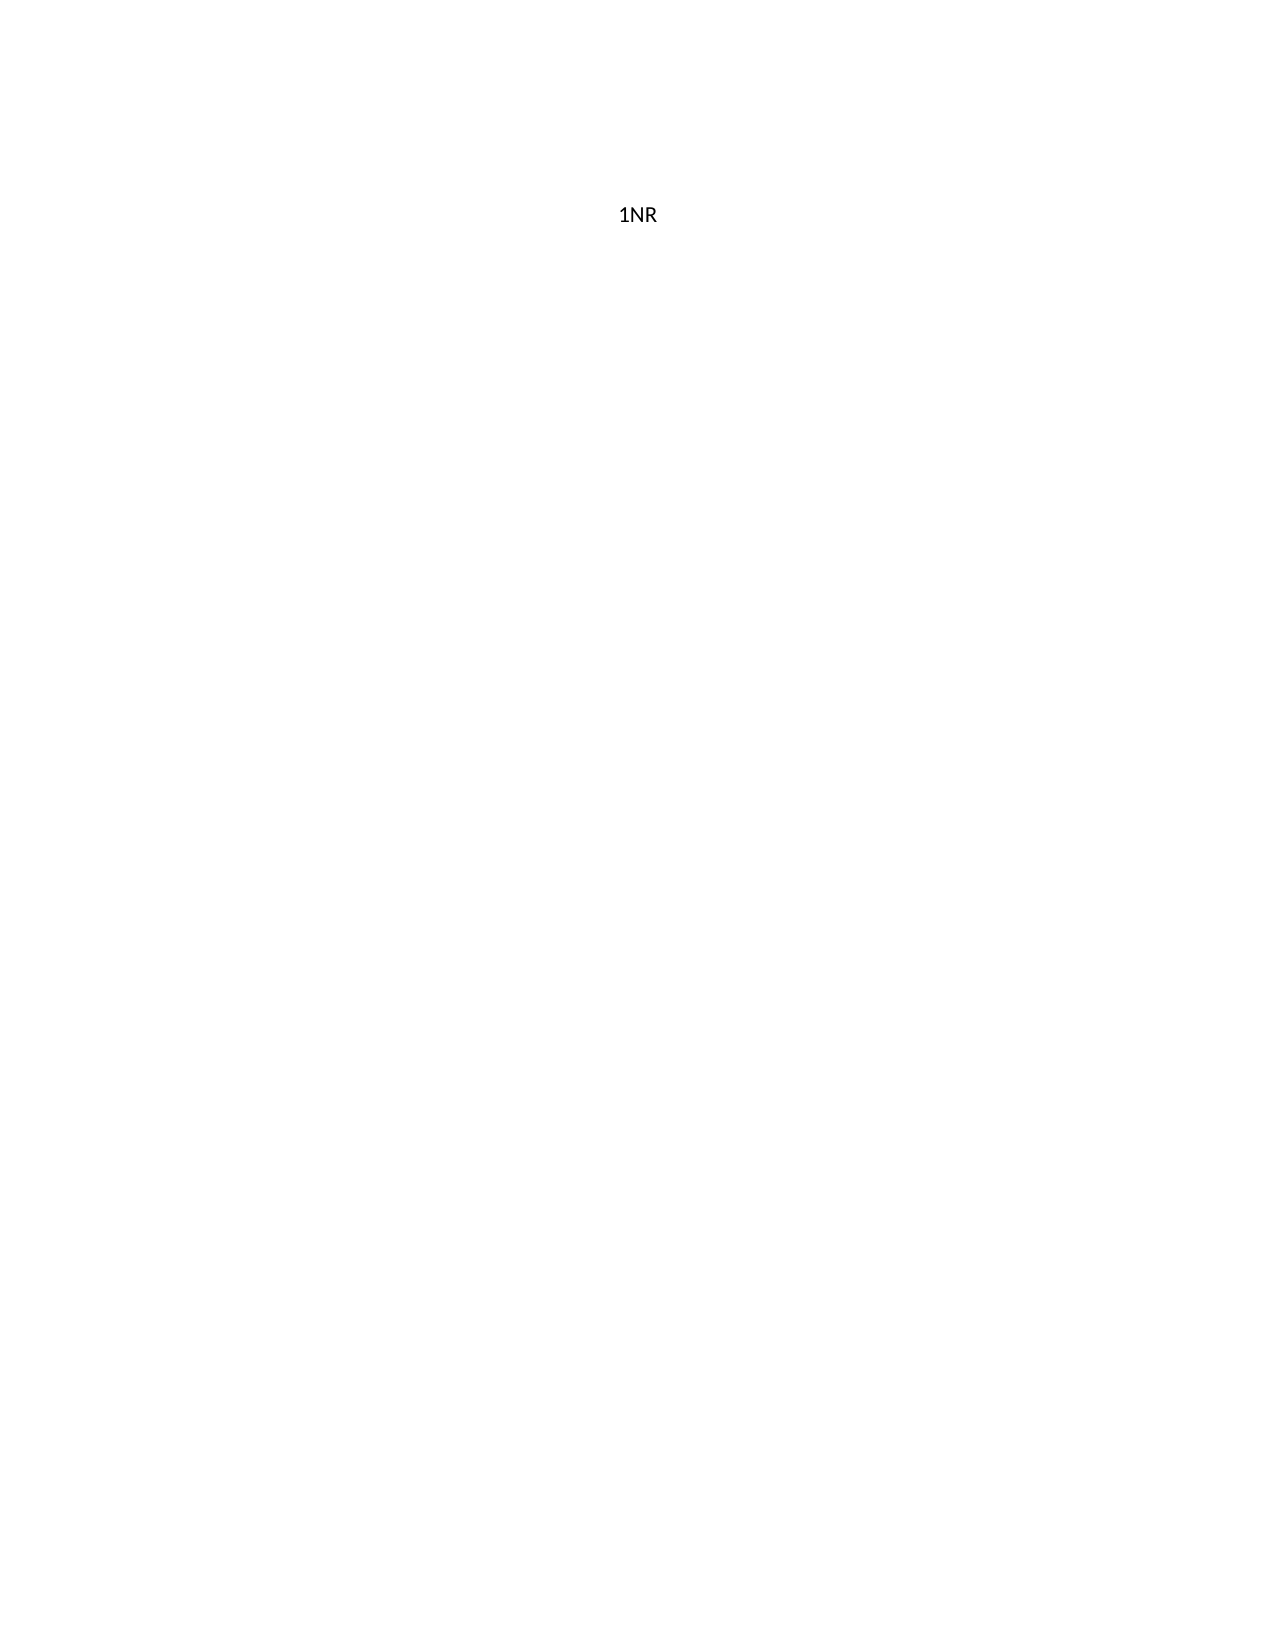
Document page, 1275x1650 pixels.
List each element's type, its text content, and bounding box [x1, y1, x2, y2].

subtitle 1NR [150, 200, 1125, 228]
